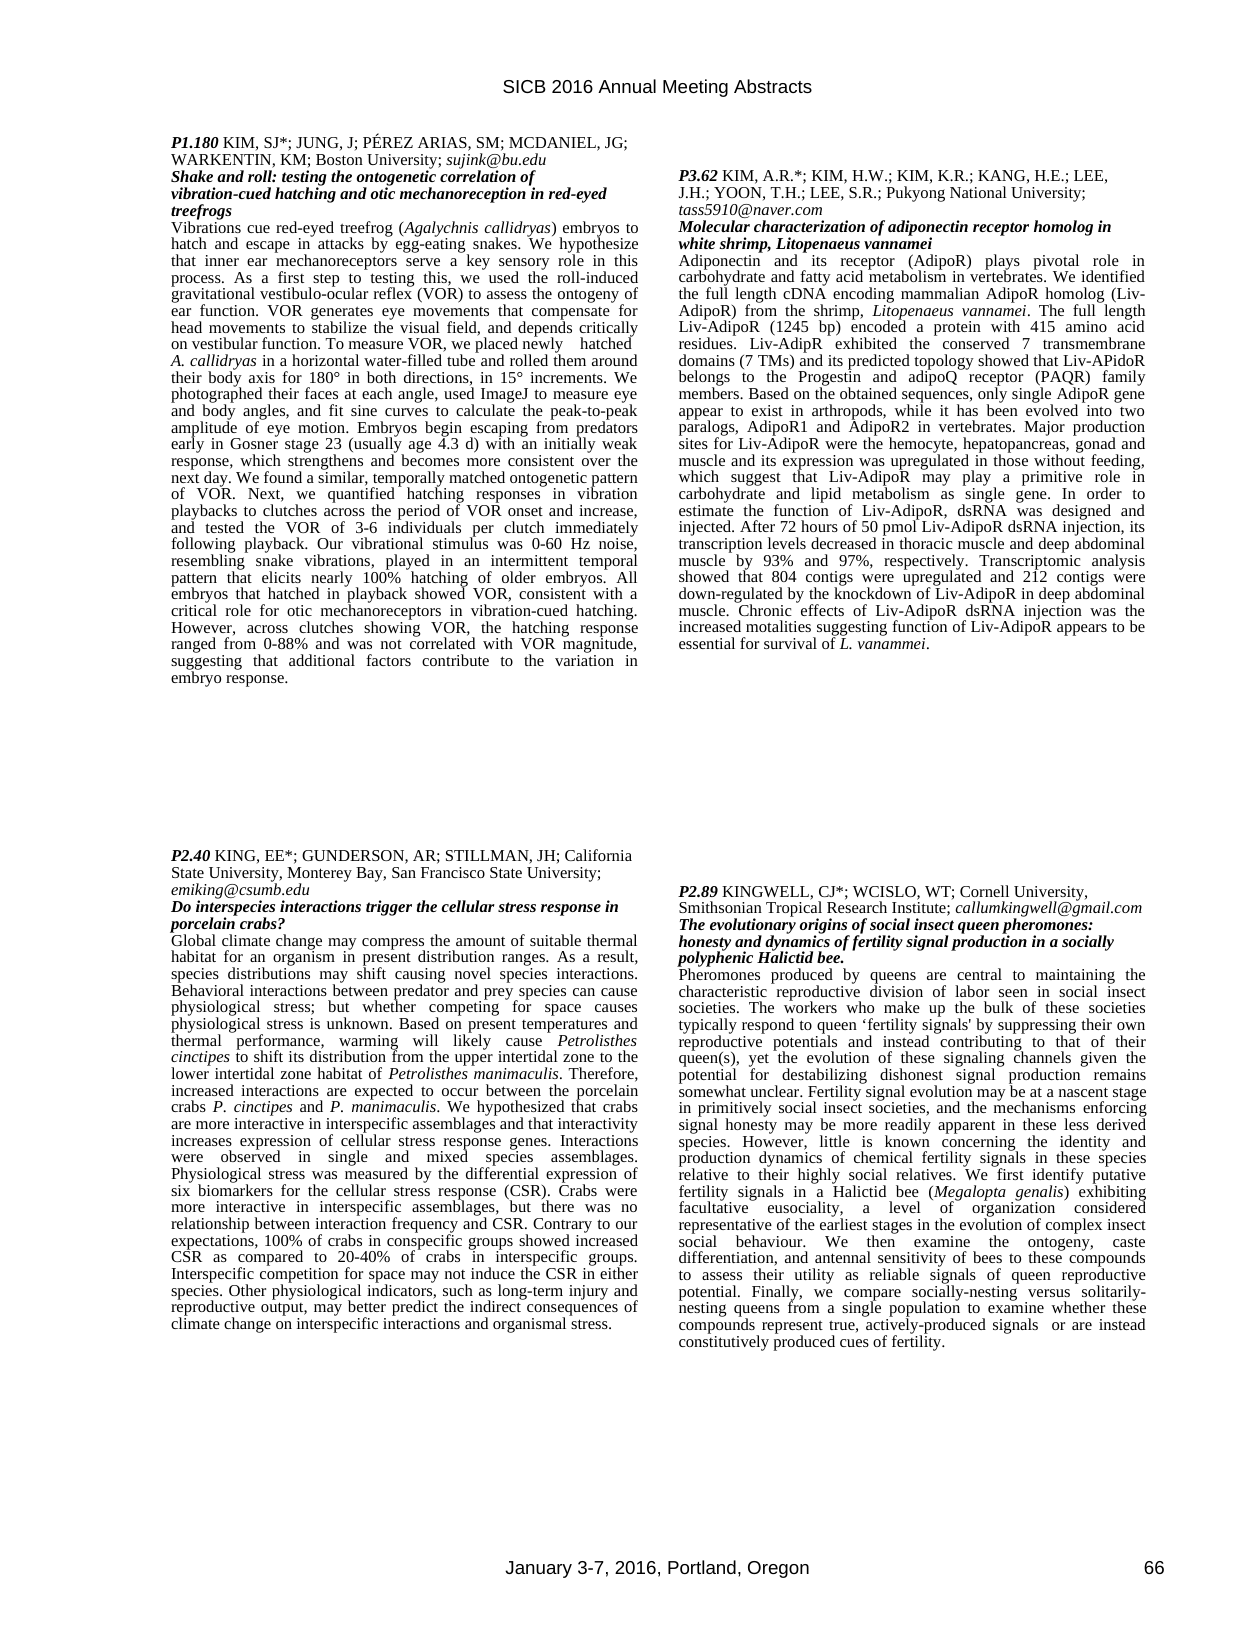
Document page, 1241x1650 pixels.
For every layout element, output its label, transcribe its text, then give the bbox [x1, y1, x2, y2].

subtitle Molecular characterization of adiponectin receptor homolog in white shrimp, Litopenaeus vannamei [678, 219, 1114, 253]
subtitle Shake and roll: testing the ontogenetic correlation of [171, 169, 638, 186]
text tass5910@naver.com [678, 202, 1178, 219]
text P2.89 KINGWELL, CJ*; WCISLO, WT; Cornell University, Smithsonian Tropical Research Institute; callumkingwell@gmail.com The evolutionary origins of social insect queen pheromones: honesty and dynamics of fertility signal production in a socially polyphenic Halictid bee. [678, 884, 1145, 967]
text emiking@csumb.edu [171, 882, 638, 898]
text State University, Monterey Bay, San Francisco State University; [171, 865, 638, 882]
text P1.180 KIM, SJ*; JUNG, J; PÉREZ ARIAS, SM; MCDANIEL, JG; [171, 134, 638, 152]
text WARKENTIN, KM; Boston University; sujink@bu.edu [171, 152, 638, 169]
text Pheromones produced by queens are central to maintaining the characteristic reproductive division of labor seen in social insect societies. The workers who make up the bulk of these societies typically respond to queen ‘fertility signals' by suppressing their own reproductive potentials and instead contributing to that of their queen(s), yet the evolution of these signaling channels given the potential for destabilizing dishonest signal production remains somewhat unclear. Fertility signal evolution may be at a nascent stage in primitively social insect societies, and the mechanisms enforcing signal honesty may be more readily apparent in these less derived species. However, little is known concerning the identity and production dynamics of chemical fertility signals in these species relative to their highly social relatives. We first identify putative fertility signals in a Halictid bee (Megalopta genalis) exhibiting facultative eusociality, a level of organization considered representative of the earliest stages in the evolution of complex insect social behaviour. We then examine the ontogeny, caste differentiation, and antennal sensitivity of bees to these compounds to assess their utility as reliable signals of queen reproductive potential. Finally, we compare socially-nesting versus solitarily-nesting queens from a single population to examine whether these compounds represent true, actively-produced signals or are instead constitutively produced cues of fertility. [678, 967, 1147, 1350]
text J.H.; YOON, T.H.; LEE, S.R.; Pukyong National University; [678, 185, 1178, 202]
subtitle Do interspecies interactions trigger the cellular stress response in porcelain crabs? [171, 899, 622, 933]
text P2.40 KING, EE*; GUNDERSON, AR; STILLMAN, JH; California [171, 847, 638, 865]
text P3.62 KIM, A.R.*; KIM, H.W.; KIM, K.R.; KANG, H.E.; LEE, [678, 167, 1178, 185]
text A. callidryas in a horizontal water-filled tube and rolled them around their body axis for 180° in both directions, in 15° increments. We photographed their faces at each angle, used ImageJ to measure eye and body angles, and fit sine curves to calculate the peak-to-peak amplitude of eye motion. Embryos begin escaping from predators early in Gosner stage 23 (usually age 4.3 d) with an initially weak response, which strengthens and becomes more consistent over the next day. We found a similar, temporally matched ontogenetic pattern of VOR. Next, we quantified hatching responses in vibration playbacks to clutches across the period of VOR onset and increase, and tested the VOR of 3-6 individuals per clutch immediately following playback. Our vibrational stimulus was 0-60 Hz noise, resembling snake vibrations, played in an intermittent temporal pattern that elicits nearly 100% hatching of older embryos. All embryos that hatched in playback showed VOR, consistent with a critical role for otic mechanoreceptors in vibration-cued hatching. However, across clutches showing VOR, the hatching response ranged from 0-88% and was not correlated with VOR magnitude, suggesting that additional factors contribute to the variation in embryo response. [171, 353, 638, 686]
text vibration-cued hatching and otic mechanoreception in red-eyed treefrogs [171, 186, 610, 220]
text Global climate change may compress the amount of suitable thermal habitat for an organism in present distribution ranges. As a result, species distributions may shift causing novel species interactions. Behavioral interactions between predator and prey species can cause physiological stress; but whether competing for space causes physiological stress is unknown. Based on present temperatures and thermal performance, warming will likely cause Petrolisthes cinctipes to shift its distribution from the upper intertidal zone to the lower intertidal zone habitat of Petrolisthes manimaculis. Therefore, increased interactions are expected to occur between the porcelain crabs P. cinctipes and P. manimaculis. We hypothesized that crabs are more interactive in interspecific assemblages and that interactivity increases expression of cellular stress response genes. Interactions were observed in single and mixed species assemblages. Physiological stress was measured by the differential expression of six biomarkers for the cellular stress response (CSR). Crabs were more interactive in interspecific assemblages, but there was no relationship between interaction frequency and CSR. Contrary to our expectations, 100% of crabs in conspecific groups showed increased CSR as compared to 20-40% of crabs in interspecific groups. Interspecific competition for space may not induce the CSR in either species. Other physiological indicators, such as long-term injury and reproductive output, may better predict the indirect consequences of climate change on interspecific interactions and organismal stress. [171, 933, 638, 1333]
text Vibrations cue red-eyed treefrog (Agalychnis callidryas) embryos to hatch and escape in attacks by egg-eating snakes. We hypothesize that inner ear mechanoreceptors serve a key sensory role in this process. As a first step to testing this, we used the roll-induced gravitational vestibulo-ocular reflex (VOR) to assess the ontogeny of ear function. VOR generates eye movements that compensate for head movements to stabilize the visual field, and depends critically on vestibular function. To measure VOR, we placed newly hatched [171, 220, 638, 353]
text Adiponectin and its receptor (AdipoR) plays pivotal role in carbohydrate and fatty acid metabolism in vertebrates. We identified the full length cDNA encoding mammalian AdipoR homolog (Liv-AdipoR) from the shrimp, Litopenaeus vannamei. The full length Liv-AdipoR (1245 bp) encoded a protein with 415 amino acid residues. Liv-AdipR exhibited the conserved 7 transmembrane domains (7 TMs) and its predicted topology showed that Liv-APidoR belongs to the Progestin and adipoQ receptor (PAQR) family members. Based on the obtained sequences, only single AdipoR gene appear to exist in arthropods, while it has been evolved into two paralogs, AdipoR1 and AdipoR2 in vertebrates. Major production sites for Liv-AdipoR were the hemocyte, hepatopancreas, gonad and muscle and its expression was upregulated in those without feeding, which suggest that Liv-AdipoR may play a primitive role in carbohydrate and lipid metabolism as single gene. In order to estimate the function of Liv-AdipoR, dsRNA was designed and injected. After 72 hours of 50 pmol Liv-AdipoR dsRNA injection, its transcription levels decreased in thoracic muscle and deep abdominal muscle by 93% and 97%, respectively. Transcriptomic analysis showed that 804 contigs were upregulated and 212 contigs were down-regulated by the knockdown of Liv-AdipoR in deep abdominal muscle. Chronic effects of Liv-AdipoR dsRNA injection was the increased motalities suggesting function of Liv-AdipoR appears to be essential for survival of L. vanammei. [678, 253, 1146, 653]
